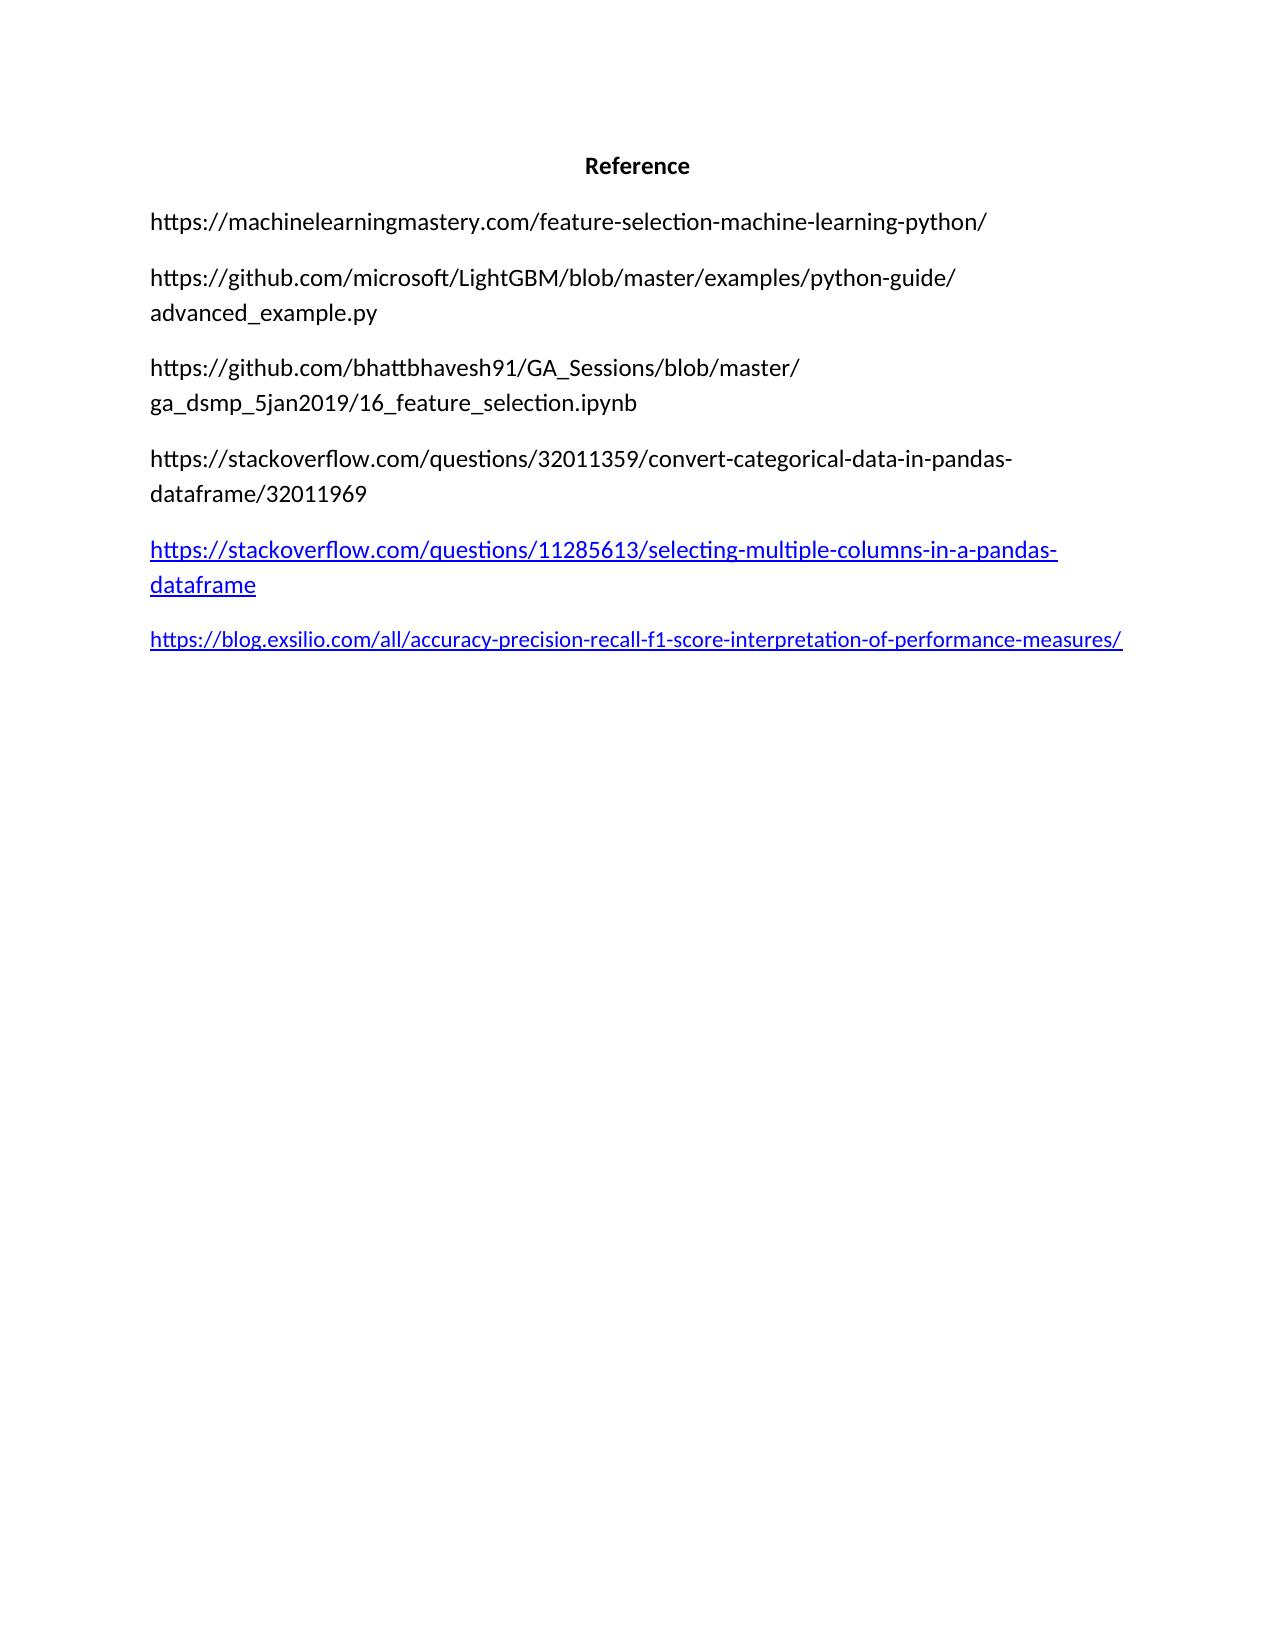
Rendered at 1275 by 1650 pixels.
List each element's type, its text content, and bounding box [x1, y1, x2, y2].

text https://blog.exsilio.com/all/accuracy-precision-recall-f1-score-interpretation-of-performance-measures/ [150, 625, 1125, 653]
text https://stackoverflow.com/questions/32011359/convert-categorical-data-in-pandas-dataframe/32011969 [150, 443, 1125, 509]
text https://github.com/bhattbhavesh91/GA_Sessions/blob/master/ga_dsmp_5jan2019/16_feature_selection.ipynb [150, 352, 1125, 418]
text Reference [150, 150, 1125, 181]
text https://machinelearningmastery.com/feature-selection-machine-learning-python/ [150, 206, 1125, 236]
text https://stackoverflow.com/questions/11285613/selecting-multiple-columns-in-a-pandas-dataframe [150, 534, 1125, 600]
text https://github.com/microsoft/LightGBM/blob/master/examples/python-guide/advanced_example.py [150, 262, 1125, 327]
